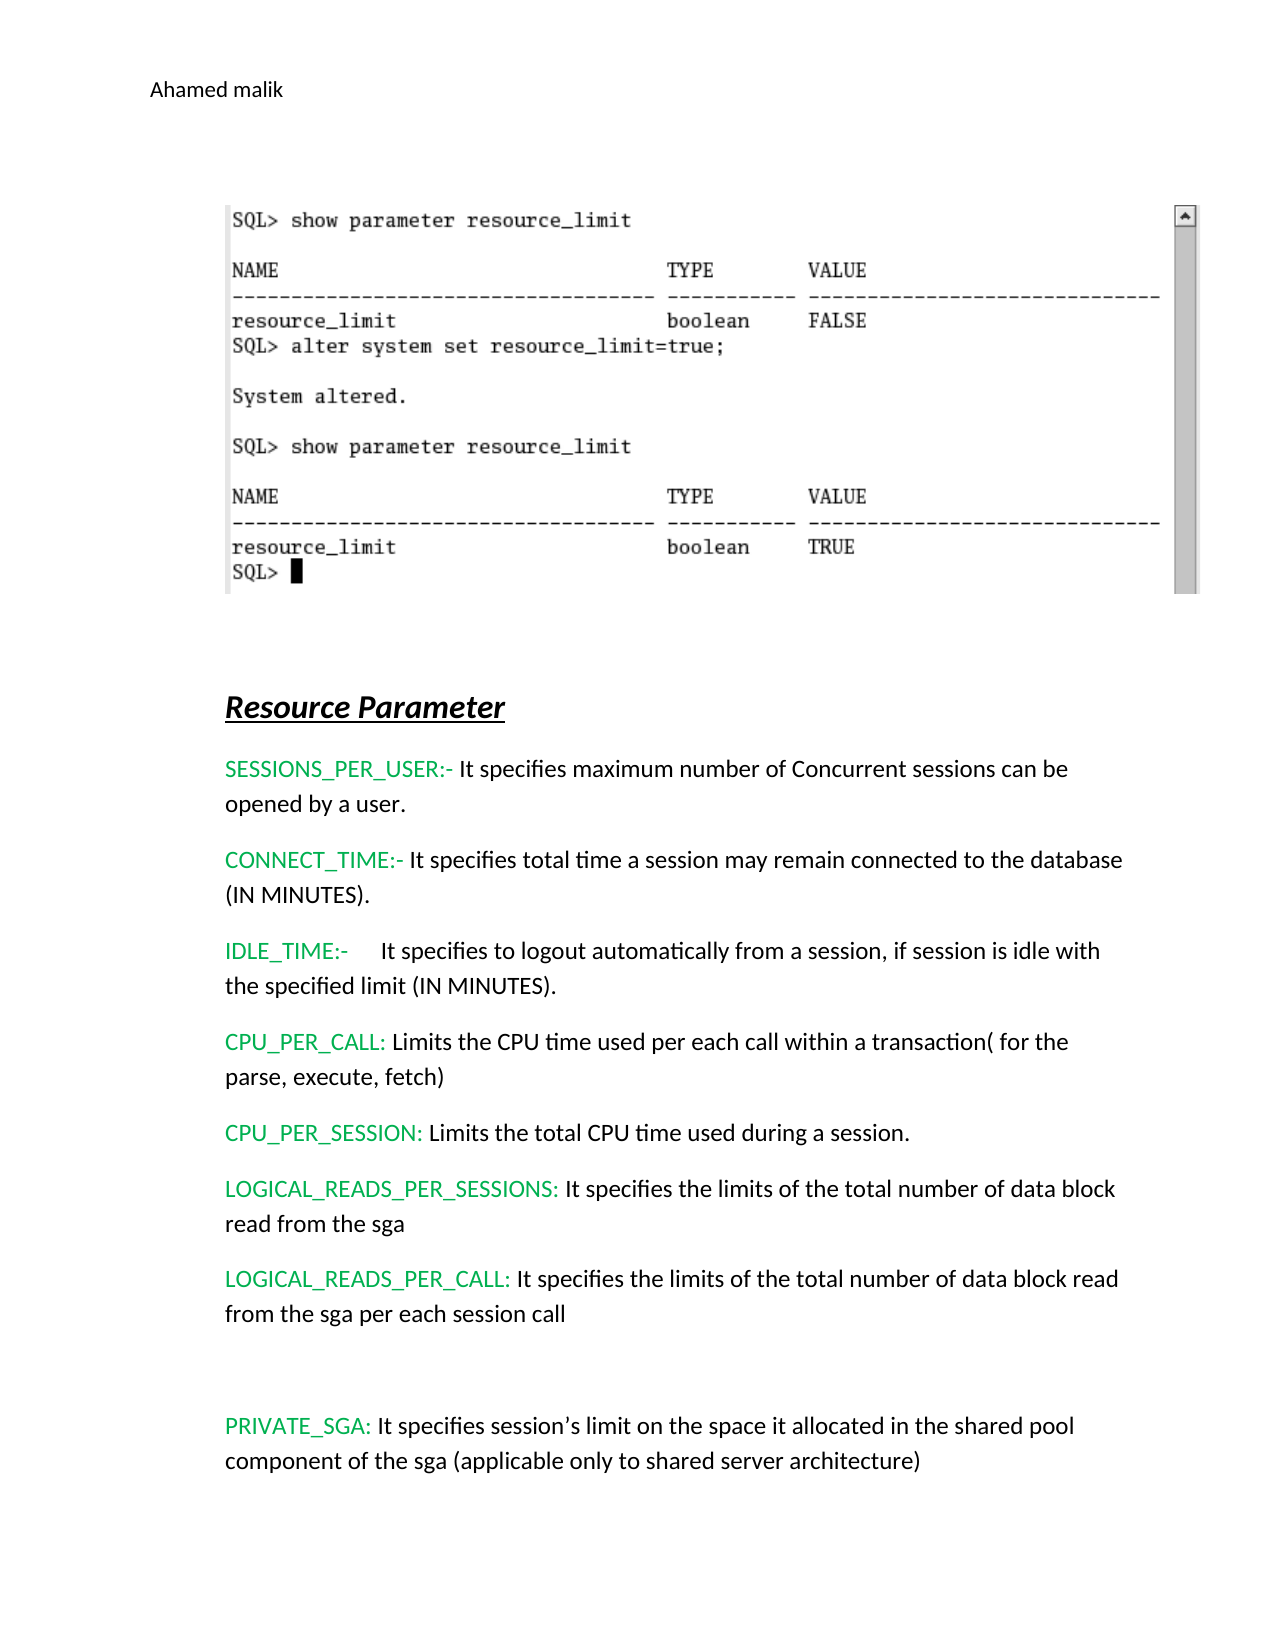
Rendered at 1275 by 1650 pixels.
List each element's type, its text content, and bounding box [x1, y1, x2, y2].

text SESSIONS_PER_USER:- It specifies maximum number of Concurrent sessions can be opened by a user. [225, 753, 1125, 819]
text LOGICAL_READS_PER_CALL: It specifies the limits of the total number of data block read from the sga per each session call [225, 1263, 1125, 1329]
text IDLE_TIME:- It specifies to logout automatically from a session, if session is idle with the specified limit (IN MINUTES). [225, 935, 1125, 1001]
text Resource Parameter [225, 686, 1125, 727]
text CPU_PER_SESSION: Limits the total CPU time used during a session. [225, 1117, 1125, 1147]
text CPU_PER_CALL: Limits the CPU time used per each call within a transaction( for the parse, execute, fetch) [225, 1026, 1125, 1092]
text LOGICAL_READS_PER_SESSIONS: It specifies the limits of the total number of data block read from the sga [225, 1173, 1125, 1238]
text CONNECT_TIME:- It specifies total time a session may remain connected to the database (IN MINUTES). [225, 844, 1125, 910]
text PRIVATE_SGA: It specifies session’s limit on the space it allocated in the shared pool component of the sga (applicable only to shared server architecture) [225, 1410, 1125, 1476]
picture [225, 205, 1200, 594]
